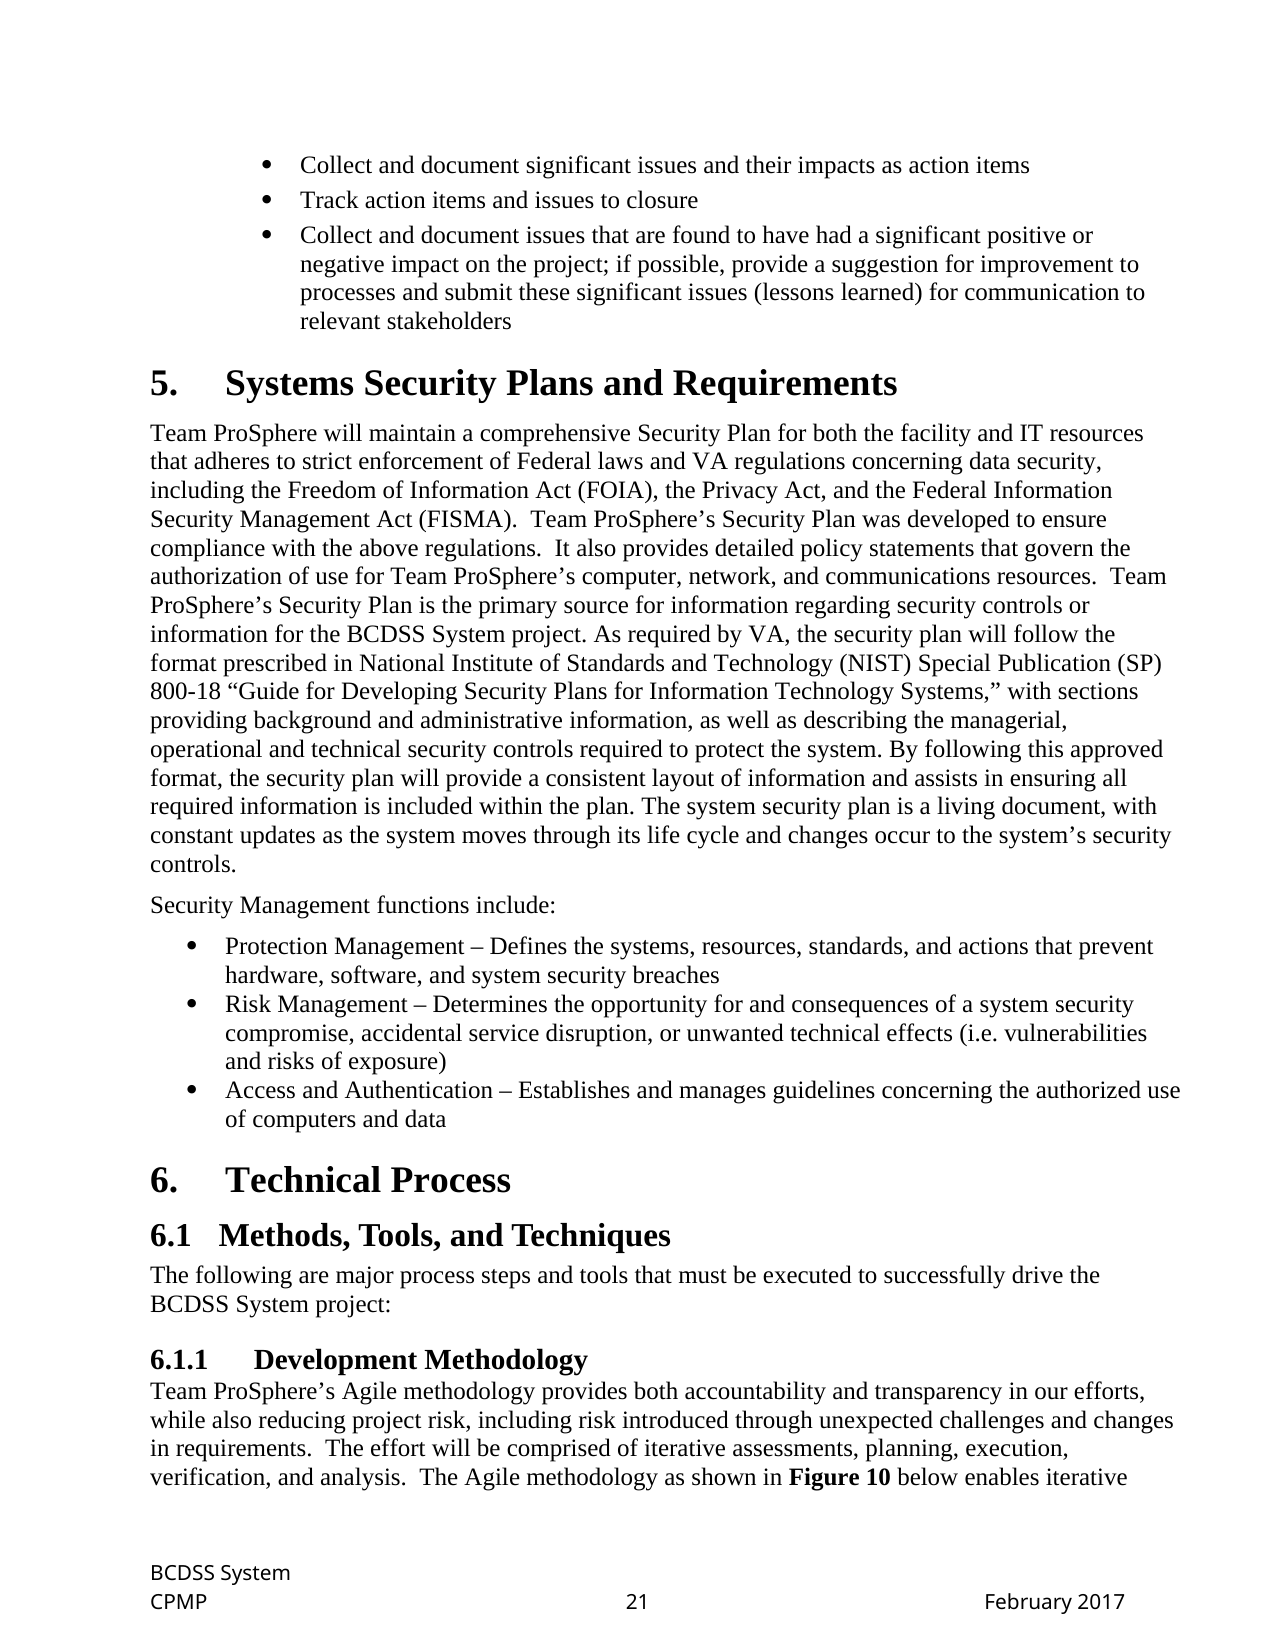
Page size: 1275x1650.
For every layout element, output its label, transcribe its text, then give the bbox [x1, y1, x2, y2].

subtitle Development Methodology [150, 1342, 1181, 1376]
list Risk Management – Determines the opportunity for and consequences of a system security compromise, accidental service disruption, or unwanted technical effects (i.e. vulnerabilities and risks of exposure) [187, 989, 1181, 1075]
list Access and Authentication – Establishes and manages guidelines concerning the authorized use of computers and data [187, 1075, 1181, 1133]
subtitle Methods, Tools, and Techniques [150, 1215, 1181, 1254]
list The following are major process steps and tools that must be executed to successfully drive the BCDSS System project: [150, 1260, 1181, 1317]
subtitle Technical Process [150, 1158, 1166, 1201]
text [150, 1376, 1181, 1491]
list Track action items and issues to closure [262, 185, 1181, 214]
list Protection Management – Defines the systems, resources, standards, and actions that prevent hardware, software, and system security breaches [187, 931, 1181, 989]
subtitle Systems Security Plans and Requirements [150, 360, 1166, 403]
list Collect and document significant issues and their impacts as action items [262, 150, 1181, 179]
list Collect and document issues that are found to have had a significant positive or negative impact on the project; if possible, provide a suggestion for improvement to processes and submit these significant issues (lessons learned) for communication to relevant stakeholders [262, 220, 1181, 335]
text Security Management functions include: [150, 890, 1181, 919]
text Team ProSphere will maintain a comprehensive Security Plan for both the facility and IT resources that adheres to strict enforcement of Federal laws and VA regulations concerning data security, including the Freedom of Information Act (FOIA), the Privacy Act, and the Federal Information Security Management Act (FISMA). Team ProSphere’s Security Plan was developed to ensure compliance with the above regulations. It also provides detailed policy statements that govern the authorization of use for Team ProSphere’s computer, network, and communications resources. Team ProSphere’s Security Plan is the primary source for information regarding security controls or information for the BCDSS System project. As required by VA, the security plan will follow the format prescribed in National Institute of Standards and Technology (NIST) Special Publication (SP) 800-18 “Guide for Developing Security Plans for Information Technology Systems,” with sections providing background and administrative information, as well as describing the managerial, operational and technical security controls required to protect the system. By following this approved format, the security plan will provide a consistent layout of information and assists in ensuring all required information is included within the plan. The system security plan is a living document, with constant updates as the system moves through its life cycle and changes occur to the system’s security controls. [150, 418, 1181, 878]
